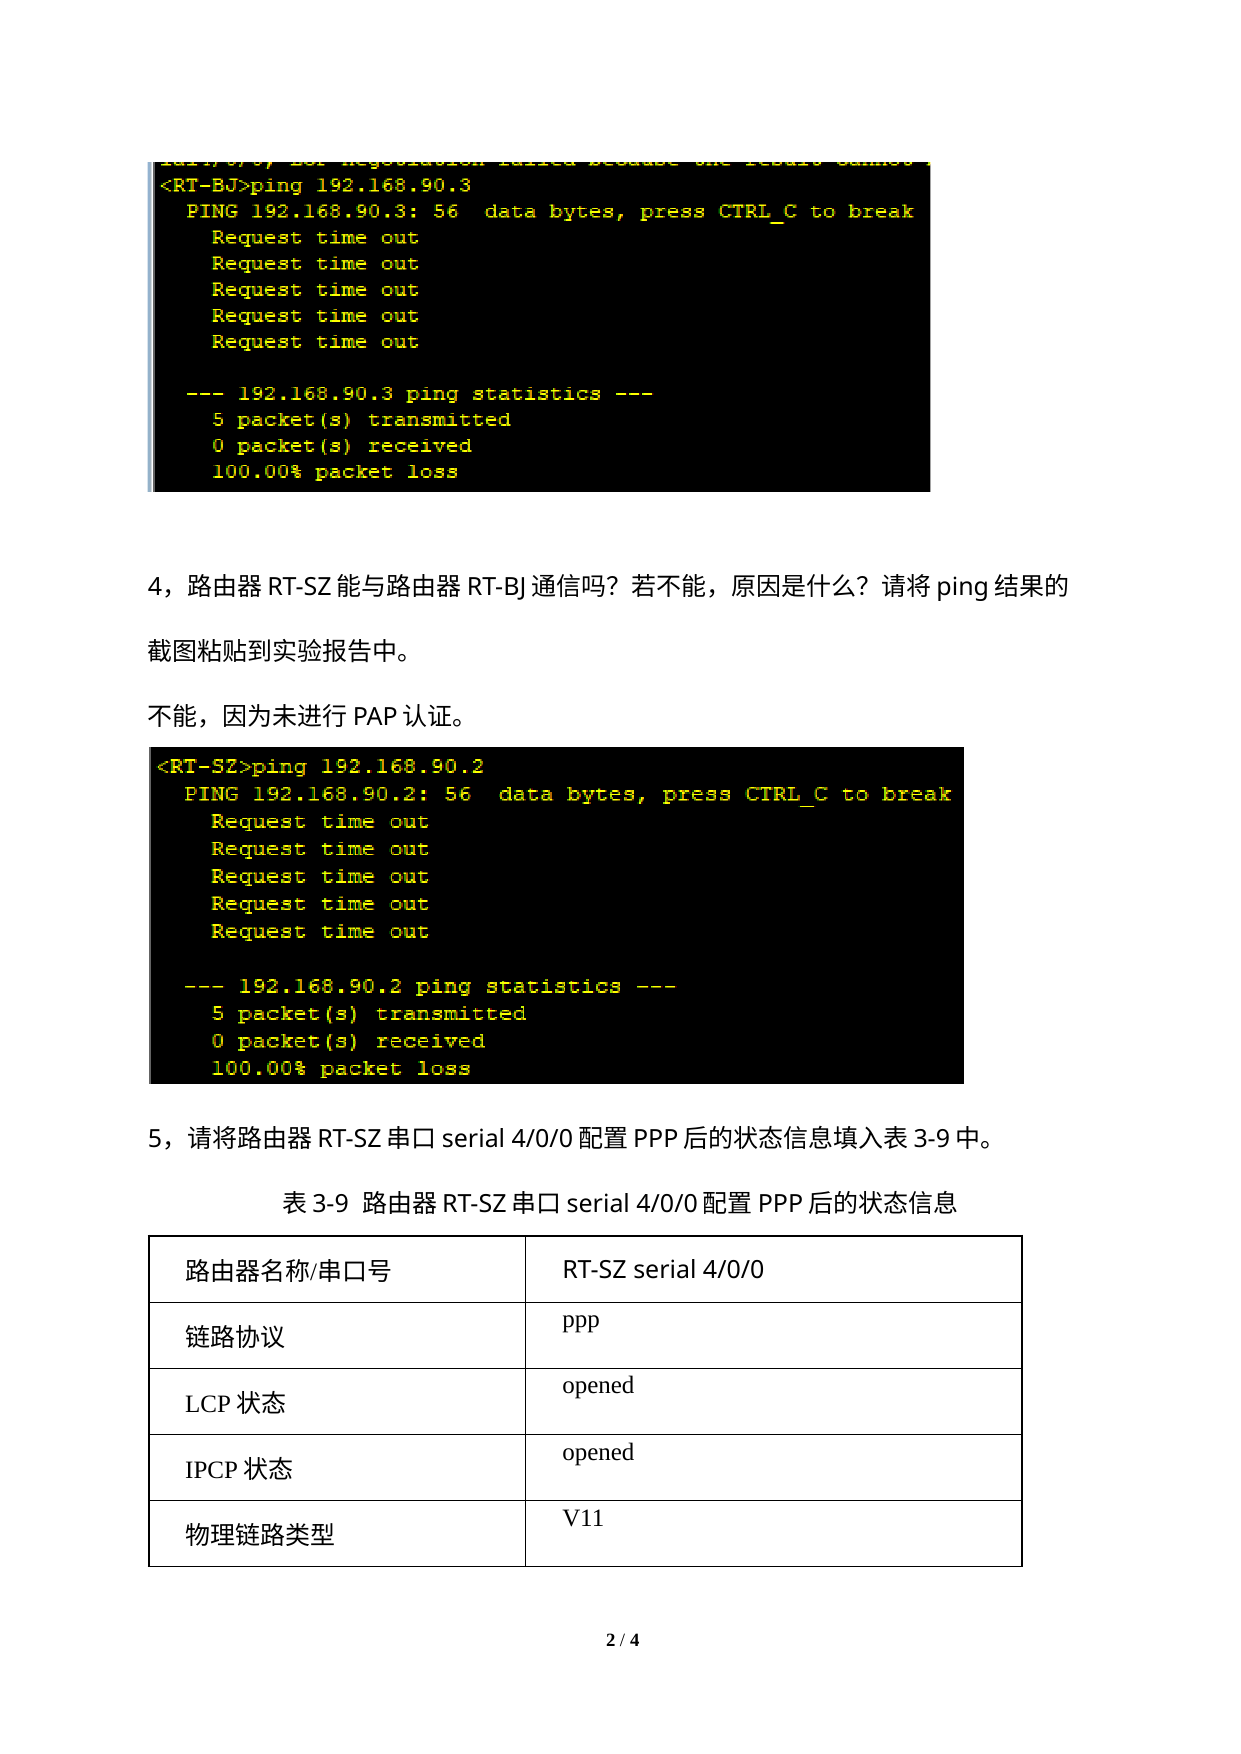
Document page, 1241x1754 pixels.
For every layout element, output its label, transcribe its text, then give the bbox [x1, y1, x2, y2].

text 表3-9 路由器RT-SZ串口serial 4/0/0配置PPP后的状态信息 [148, 1169, 1092, 1234]
picture [147, 162, 931, 492]
table_header RT-SZ serial 4/0/0 [526, 1237, 1021, 1302]
table_cell ppp [526, 1303, 1021, 1368]
text 不能，因为未进行PAP认证。 [148, 682, 1092, 747]
picture [147, 747, 964, 1084]
text 5，请将路由器RT-SZ串口serial 4/0/0配置PPP后的状态信息填入表3-9中。 [148, 1104, 1092, 1169]
table_cell opened [526, 1435, 1021, 1500]
table_cell V11 [526, 1501, 1021, 1566]
text 4，路由器RT-SZ能与路由器RT-BJ通信吗？若不能，原因是什么？请将ping结果的截图粘贴到实验报告中。 [148, 552, 1092, 682]
table_cell 链路协议 [150, 1303, 525, 1368]
table_cell IPCP状态 [150, 1435, 525, 1500]
table_cell LCP状态 [150, 1369, 525, 1434]
table_cell 物理链路类型 [150, 1501, 525, 1566]
table_cell opened [526, 1369, 1021, 1434]
table_header 路由器名称/串口号 [150, 1237, 525, 1302]
